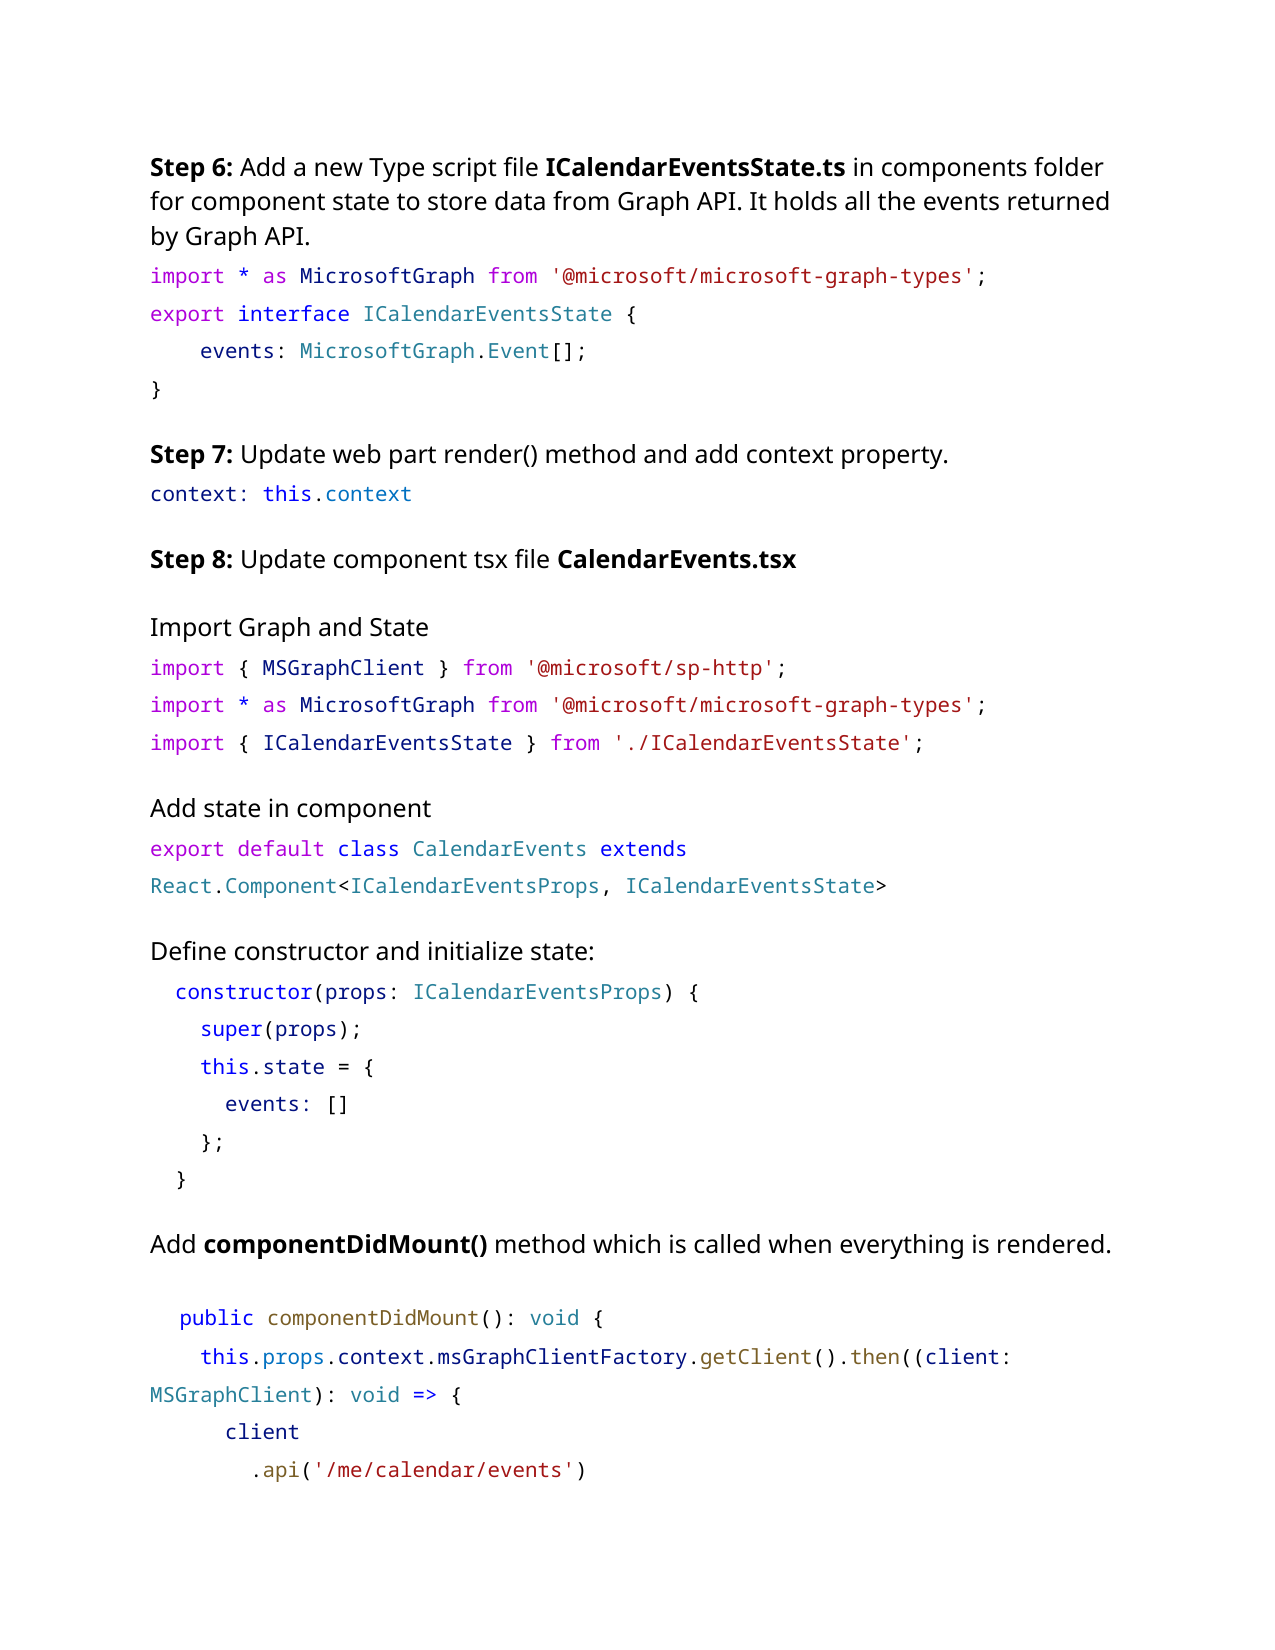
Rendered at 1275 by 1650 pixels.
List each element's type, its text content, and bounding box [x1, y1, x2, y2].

text this.props.context.msGraphClientFactory.getClient().then((client: MSGraphClient): void => { [150, 1333, 1125, 1408]
text } [150, 365, 1125, 402]
text events: MicrosoftGraph.Event[]; [150, 327, 1125, 365]
text Import Graph and State [150, 610, 1125, 644]
text Add state in component [150, 791, 1125, 825]
text import * as MicrosoftGraph from '@microsoft/microsoft-graph-types'; [150, 682, 1125, 719]
text Add componentDidMount() method which is called when everything is rendered. [150, 1227, 1125, 1261]
text context: this.context [150, 470, 1125, 508]
text constructor(props: ICalendarEventsProps) { [150, 968, 1125, 1005]
text Step 7: Update web part render() method and add context property. [150, 436, 1125, 470]
text import * as MicrosoftGraph from '@microsoft/microsoft-graph-types'; [150, 252, 1125, 290]
text this.state = { [150, 1043, 1125, 1080]
text Step 6: Add a new Type script file ICalendarEventsState.ts in components folder for component state to store data from Graph API. It holds all the events returned by Graph API. [150, 150, 1125, 252]
text Step 8: Update component tsx file CalendarEvents.tsx [150, 542, 1125, 576]
text super(props); [150, 1005, 1125, 1043]
text import { ICalendarEventsState } from './ICalendarEventsState'; [150, 719, 1125, 757]
text export interface ICalendarEventsState { [150, 290, 1125, 327]
text client [150, 1408, 1125, 1446]
text } [150, 1155, 1125, 1193]
text Define constructor and initialize state: [150, 934, 1125, 968]
text public componentDidMount(): void { [150, 1295, 1125, 1333]
text import { MSGraphClient } from '@microsoft/sp-http'; [150, 644, 1125, 682]
text events: [] [150, 1080, 1125, 1118]
text export default class CalendarEvents extends React.Component<ICalendarEventsProps, ICalendarEventsState> [150, 825, 1125, 900]
text }; [150, 1118, 1125, 1155]
text .api('/me/calendar/events') [150, 1446, 1125, 1483]
